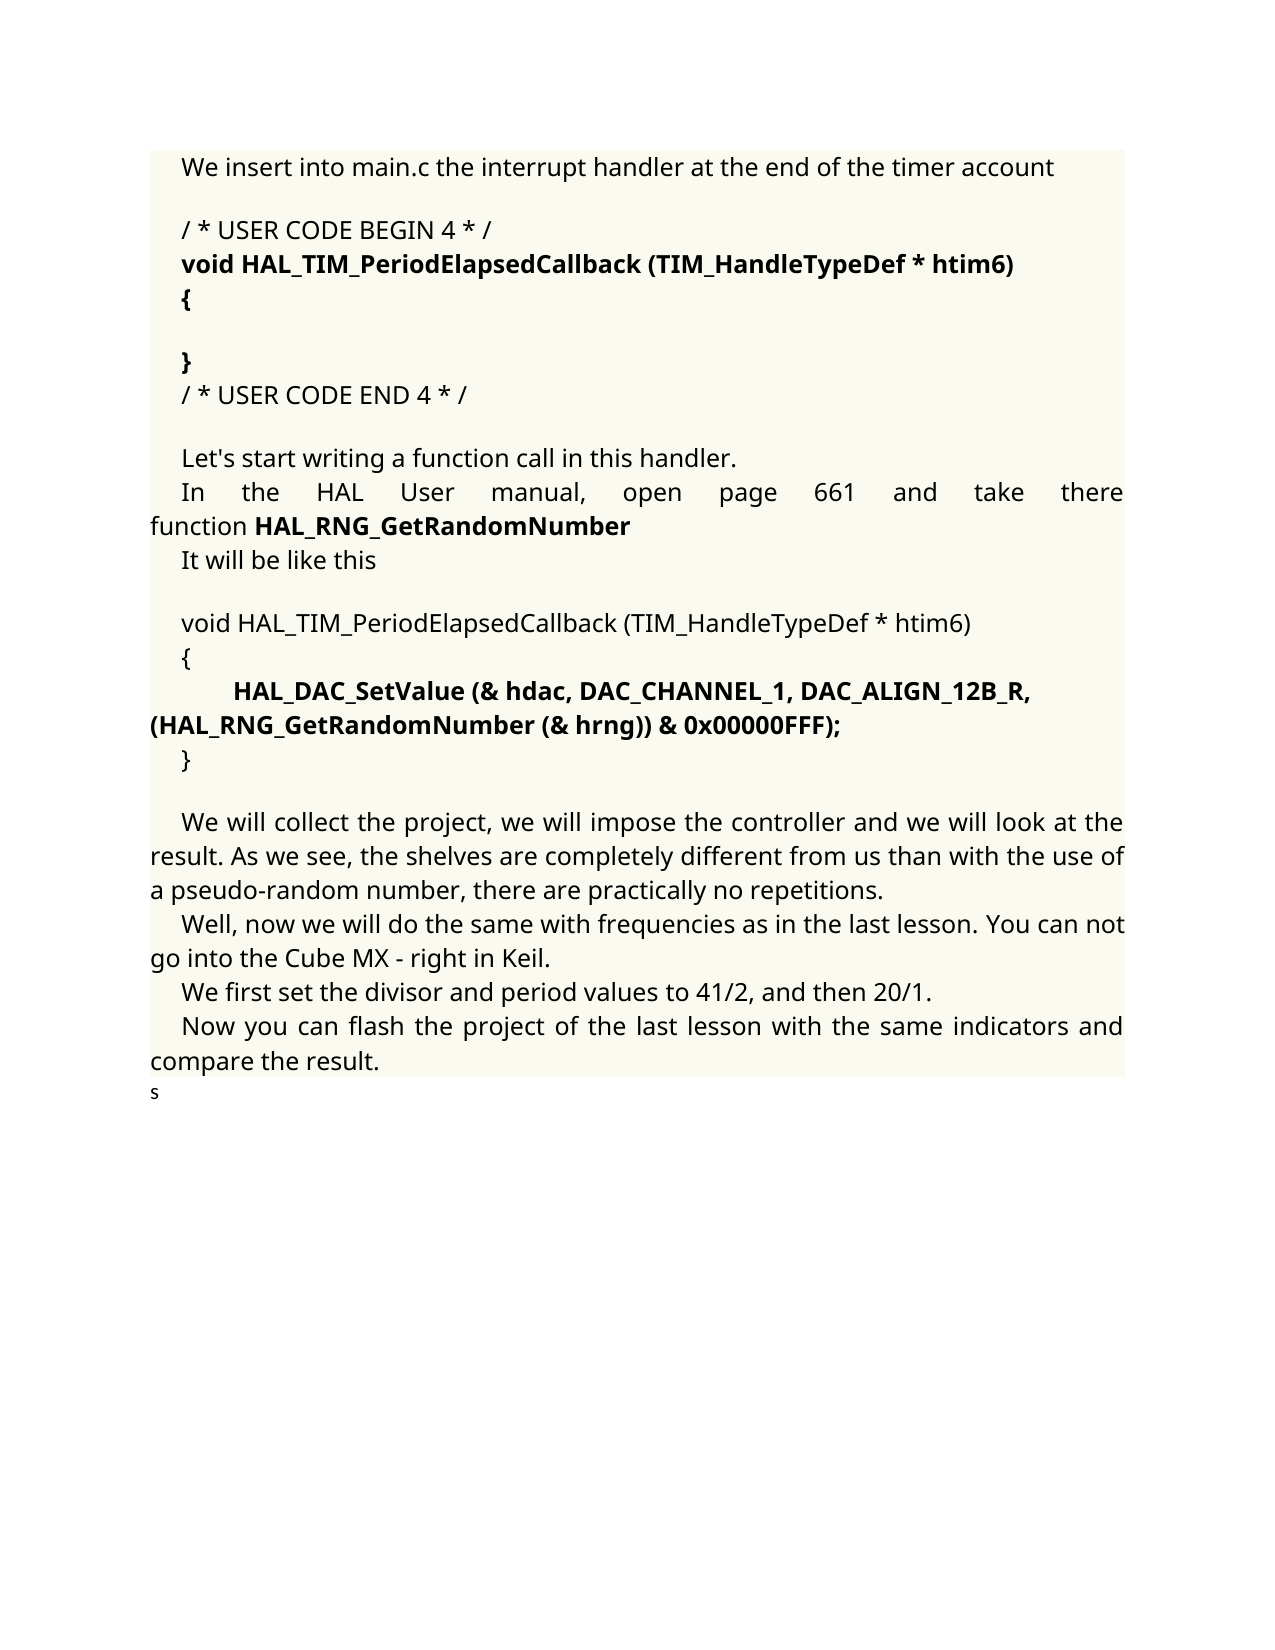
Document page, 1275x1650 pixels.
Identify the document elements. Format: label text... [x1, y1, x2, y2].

text It will be like this [150, 543, 1125, 577]
text } [150, 742, 1125, 776]
text / * USER CODE BEGIN 4 * / [150, 213, 1125, 247]
text Let's start writing a function call in this handler. [150, 441, 1125, 475]
text Well, now we will do the same with frequencies as in the last lesson. You can not go into the Cube MX - right in Keil. [150, 907, 1125, 975]
text We first set the divisor and period values ​​to 41/2, and then 20/1. [150, 975, 1125, 1009]
text void HAL_TIM_PeriodElapsedCallback (TIM_HandleTypeDef * htim6) [150, 606, 1125, 640]
text void HAL_TIM_PeriodElapsedCallback (TIM_HandleTypeDef * htim6) [150, 247, 1125, 281]
text We will collect the project, we will impose the controller and we will look at the result. As we see, the shelves are completely different from us than with the use of a pseudo-random number, there are practically no repetitions. [150, 805, 1125, 907]
text } [150, 344, 1125, 378]
text / * USER CODE END 4 * / [150, 378, 1125, 412]
text Now you can flash the project of the last lesson with the same indicators and compare the result. [150, 1009, 1125, 1077]
text s [150, 1077, 1125, 1105]
text In the HAL User manual, open page 661 and take there function HAL_RNG_GetRandomNumber [150, 475, 1125, 543]
text We insert into main.c the interrupt handler at the end of the timer account [150, 150, 1125, 184]
text HAL_DAC_SetValue (& hdac, DAC_CHANNEL_1, DAC_ALIGN_12B_R, (HAL_RNG_GetRandomNumber (& hrng)) & 0x00000FFF); [150, 674, 1125, 742]
text { [150, 640, 1125, 674]
text { [150, 281, 1125, 315]
